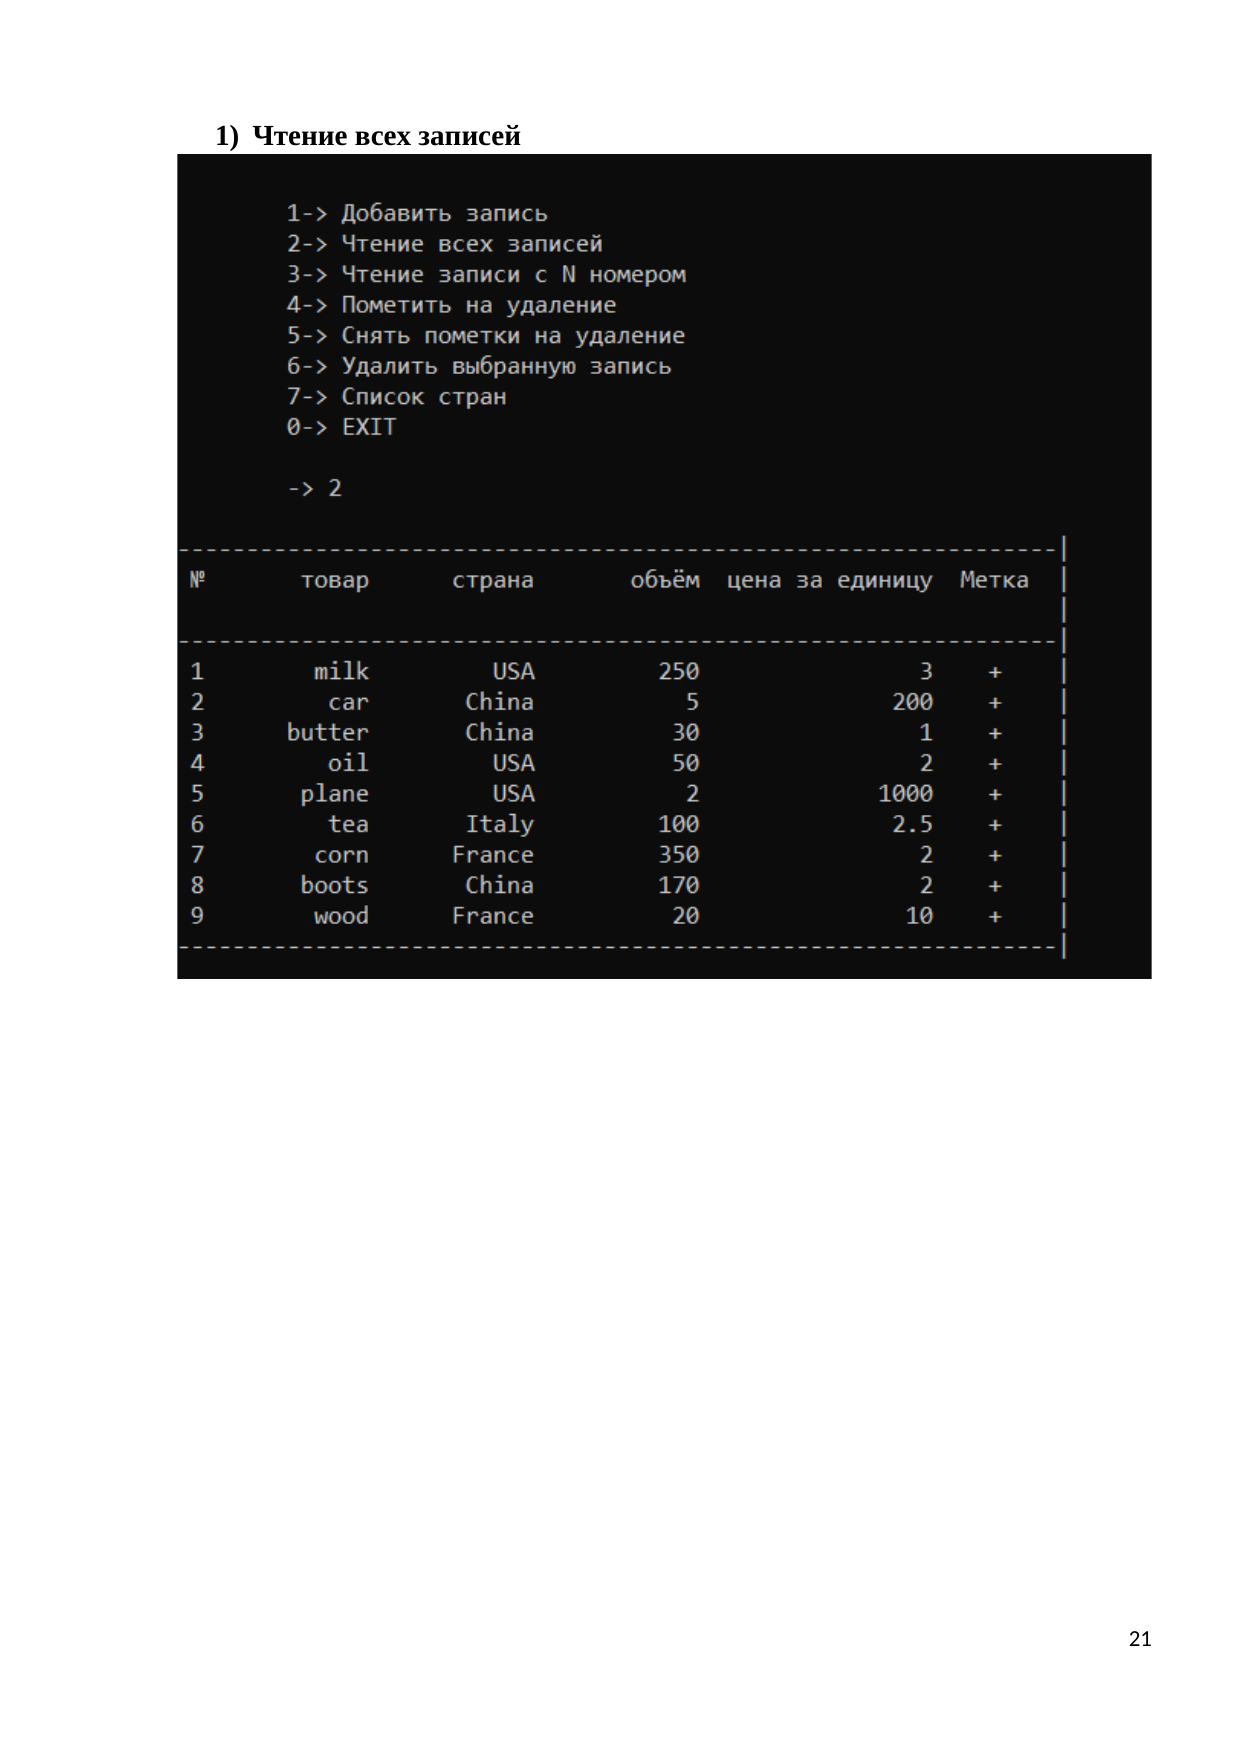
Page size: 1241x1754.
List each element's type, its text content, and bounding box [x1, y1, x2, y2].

picture [177, 154, 1152, 979]
subtitle Чтение всех записей [215, 118, 1152, 152]
